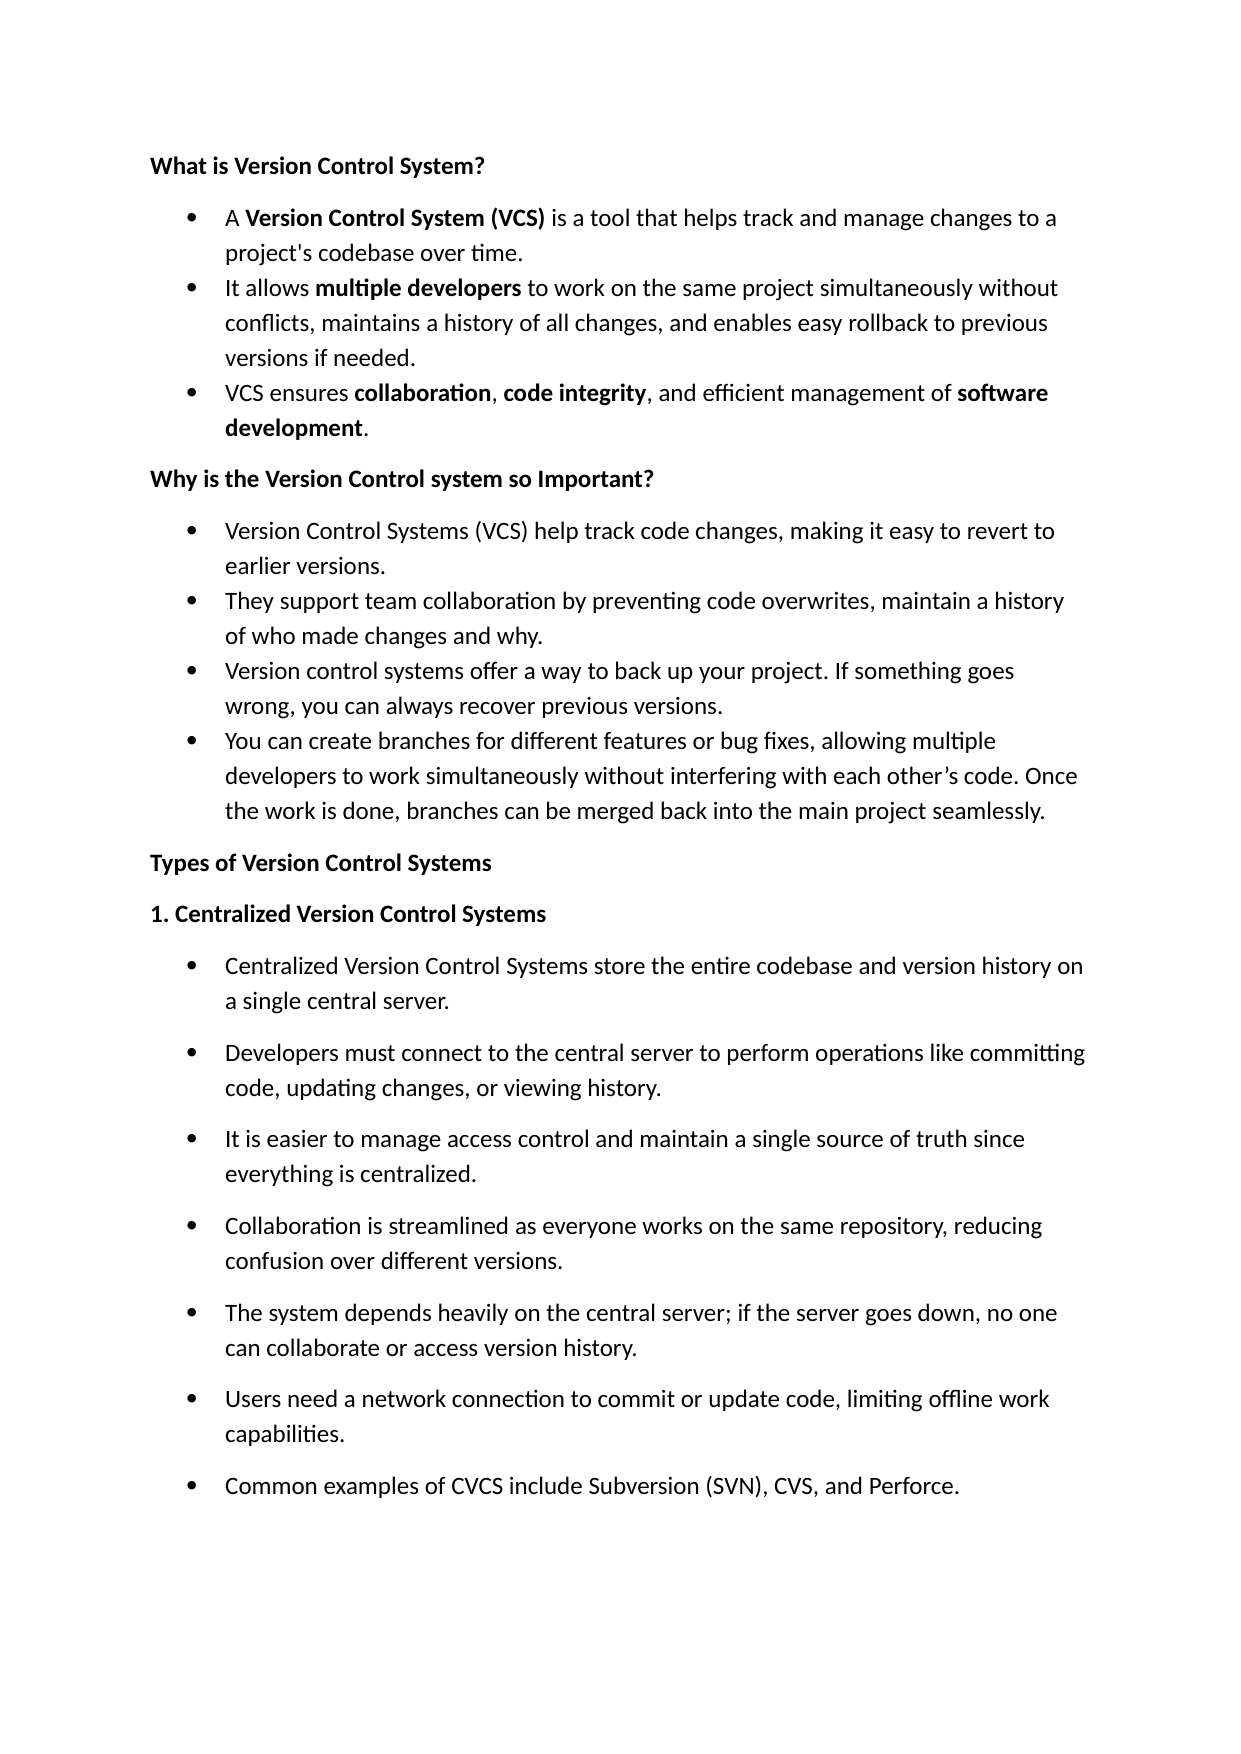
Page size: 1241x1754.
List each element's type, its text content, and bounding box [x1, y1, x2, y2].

text Types of Version Control Systems [150, 847, 1090, 877]
text What is Version Control System? [150, 150, 1090, 181]
text 1. Centralized Version Control Systems [150, 898, 1090, 929]
list Users need a network connection to commit or update code, limiting offline work capabilities. [187, 1383, 1090, 1449]
list VCS ensures collaboration, code integrity, and efficient management of software development. [187, 377, 1090, 442]
text Why is the Version Control system so Important? [150, 463, 1090, 494]
list Collaboration is streamlined as everyone works on the same repository, reducing confusion over different versions. [187, 1210, 1090, 1276]
list It allows multiple developers to work on the same project simultaneously without conflicts, maintains a history of all changes, and enables easy rollback to previous versions if needed. [187, 272, 1090, 372]
list Centralized Version Control Systems store the entire codebase and version history on a single central server. [187, 950, 1090, 1016]
list It is easier to manage access control and maintain a single source of truth since everything is centralized. [187, 1123, 1090, 1189]
list You can create branches for different features or bug fixes, allowing multiple developers to work simultaneously without interfering with each other’s code. Once the work is done, branches can be merged back into the main project seamlessly. [187, 725, 1090, 826]
list They support team collaboration by preventing code overwrites, maintain a history of who made changes and why. [187, 585, 1090, 651]
list A Version Control System (VCS) is a tool that helps track and manage changes to a project's codebase over time. [187, 202, 1090, 267]
list The system depends heavily on the central server; if the server goes down, no one can collaborate or access version history. [187, 1297, 1090, 1362]
list Version control systems offer a way to back up your project. If something goes wrong, you can always recover previous versions. [187, 655, 1090, 721]
list Version Control Systems (VCS) help track code changes, making it easy to revert to earlier versions. [187, 515, 1090, 581]
list Common examples of CVCS include Subversion (SVN), CVS, and Perforce. [187, 1470, 1090, 1501]
list Developers must connect to the central server to perform operations like committing code, updating changes, or viewing history. [187, 1037, 1090, 1102]
